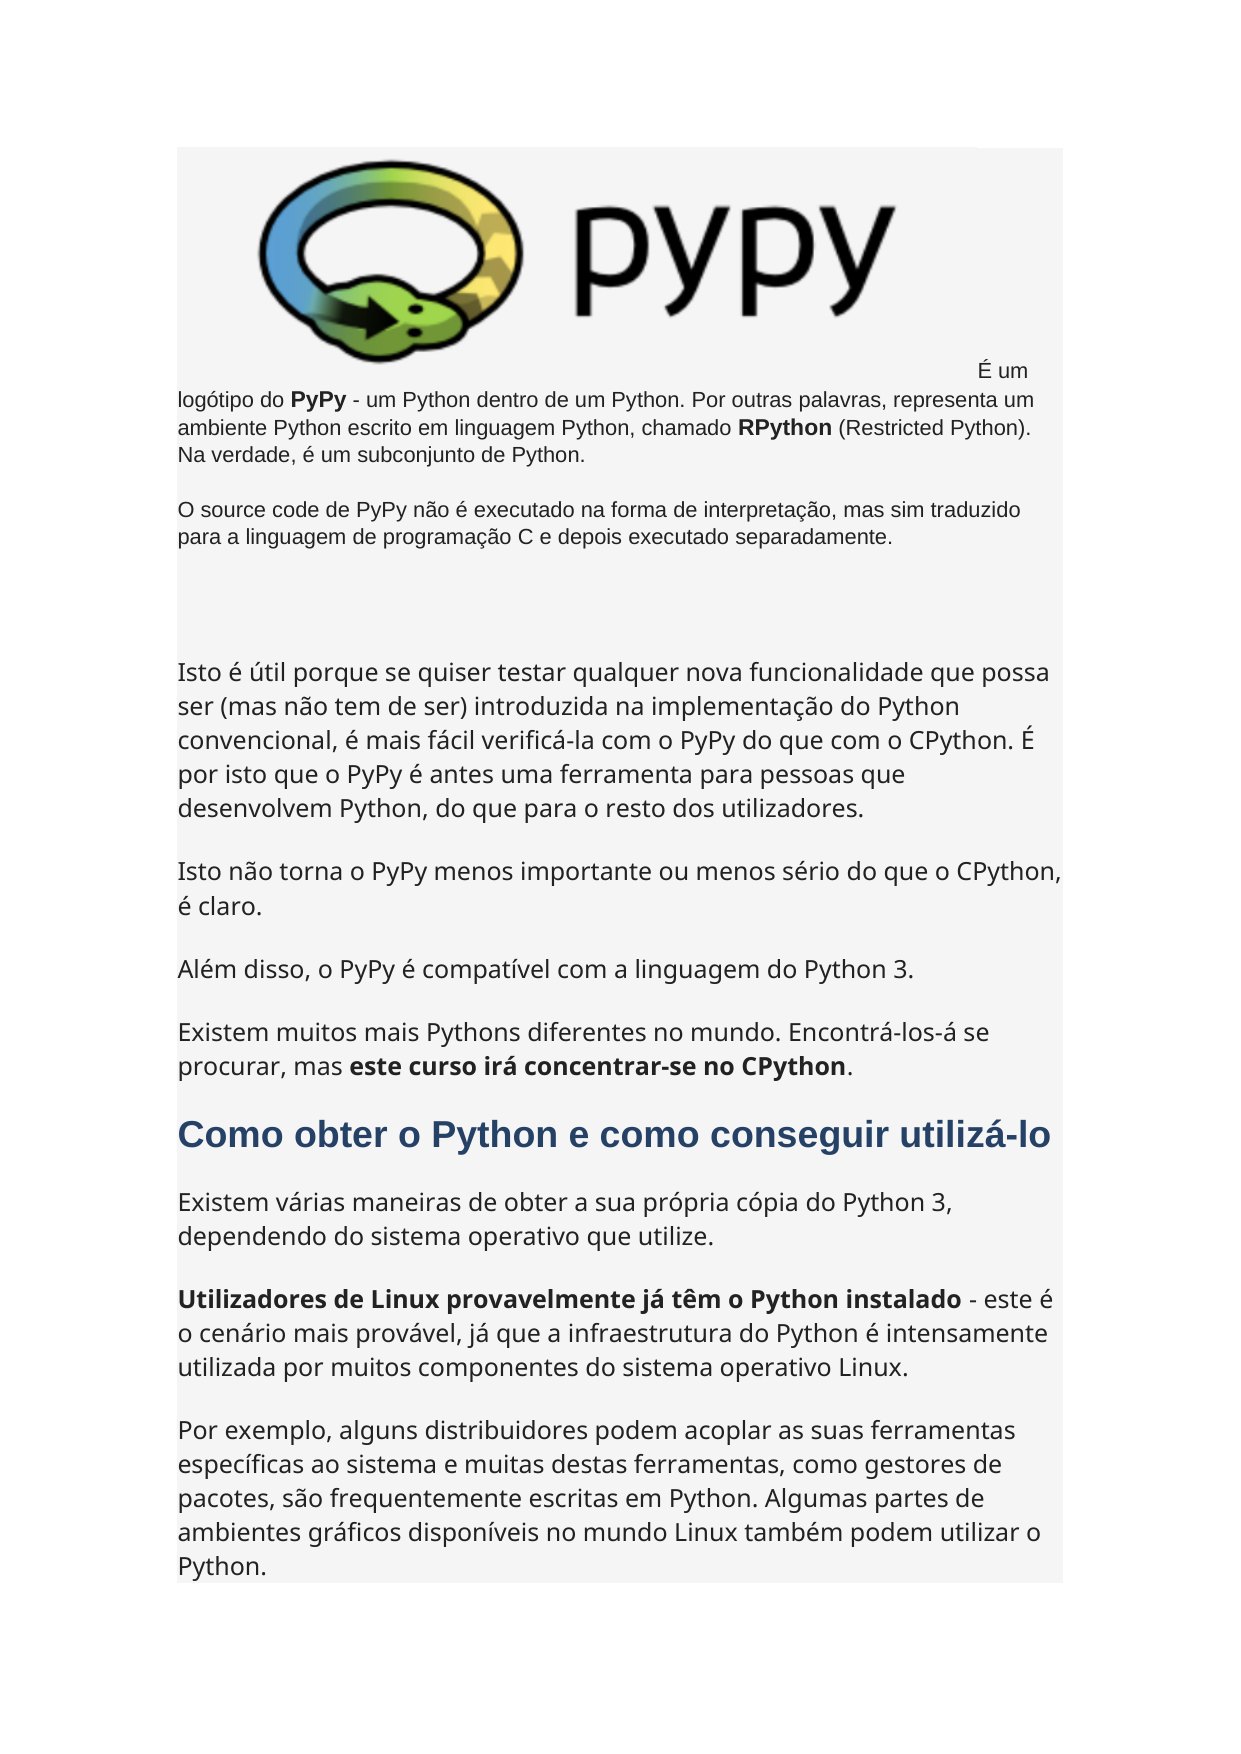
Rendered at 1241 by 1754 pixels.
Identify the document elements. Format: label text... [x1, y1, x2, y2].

text Existem várias maneiras de obter a sua própria cópia do Python 3, dependendo do sistema operativo que utilize. [177, 1184, 1063, 1252]
picture [177, 147, 978, 379]
text Utilizadores de Linux provavelmente já têm o Python instalado - este é o cenário mais provável, já que a infraestrutura do Python é intensamente utilizada por muitos componentes do sistema operativo Linux. [177, 1281, 1063, 1384]
text Isto é útil porque se quiser testar qualquer nova funcionalidade que possa ser (mas não tem de ser) introduzida na implementação do Python convencional, é mais fácil verificá-la com o PyPy do que com o CPython. É por isto que o PyPy é antes uma ferramenta para pessoas que desenvolvem Python, do que para o resto dos utilizadores. [177, 654, 1063, 825]
text Isto não torna o PyPy menos importante ou menos sério do que o CPython, é claro. [177, 854, 1063, 922]
text Existem muitos mais Pythons diferentes no mundo. Encontrá-los-á se procurar, mas este curso irá concentrar-se no CPython. [177, 1014, 1063, 1083]
subtitle Como obter o Python e como conseguir utilizá-lo [177, 1112, 1063, 1155]
text Além disso, o PyPy é compatível com a linguagem do Python 3. [177, 951, 1063, 985]
text Por exemplo, alguns distribuidores podem acoplar as suas ferramentas específicas ao sistema e muitas destas ferramentas, como gestores de pacotes, são frequentemente escritas em Python. Algumas partes de ambientes gráficos disponíveis no mundo Linux também podem utilizar o Python. [177, 1413, 1063, 1583]
